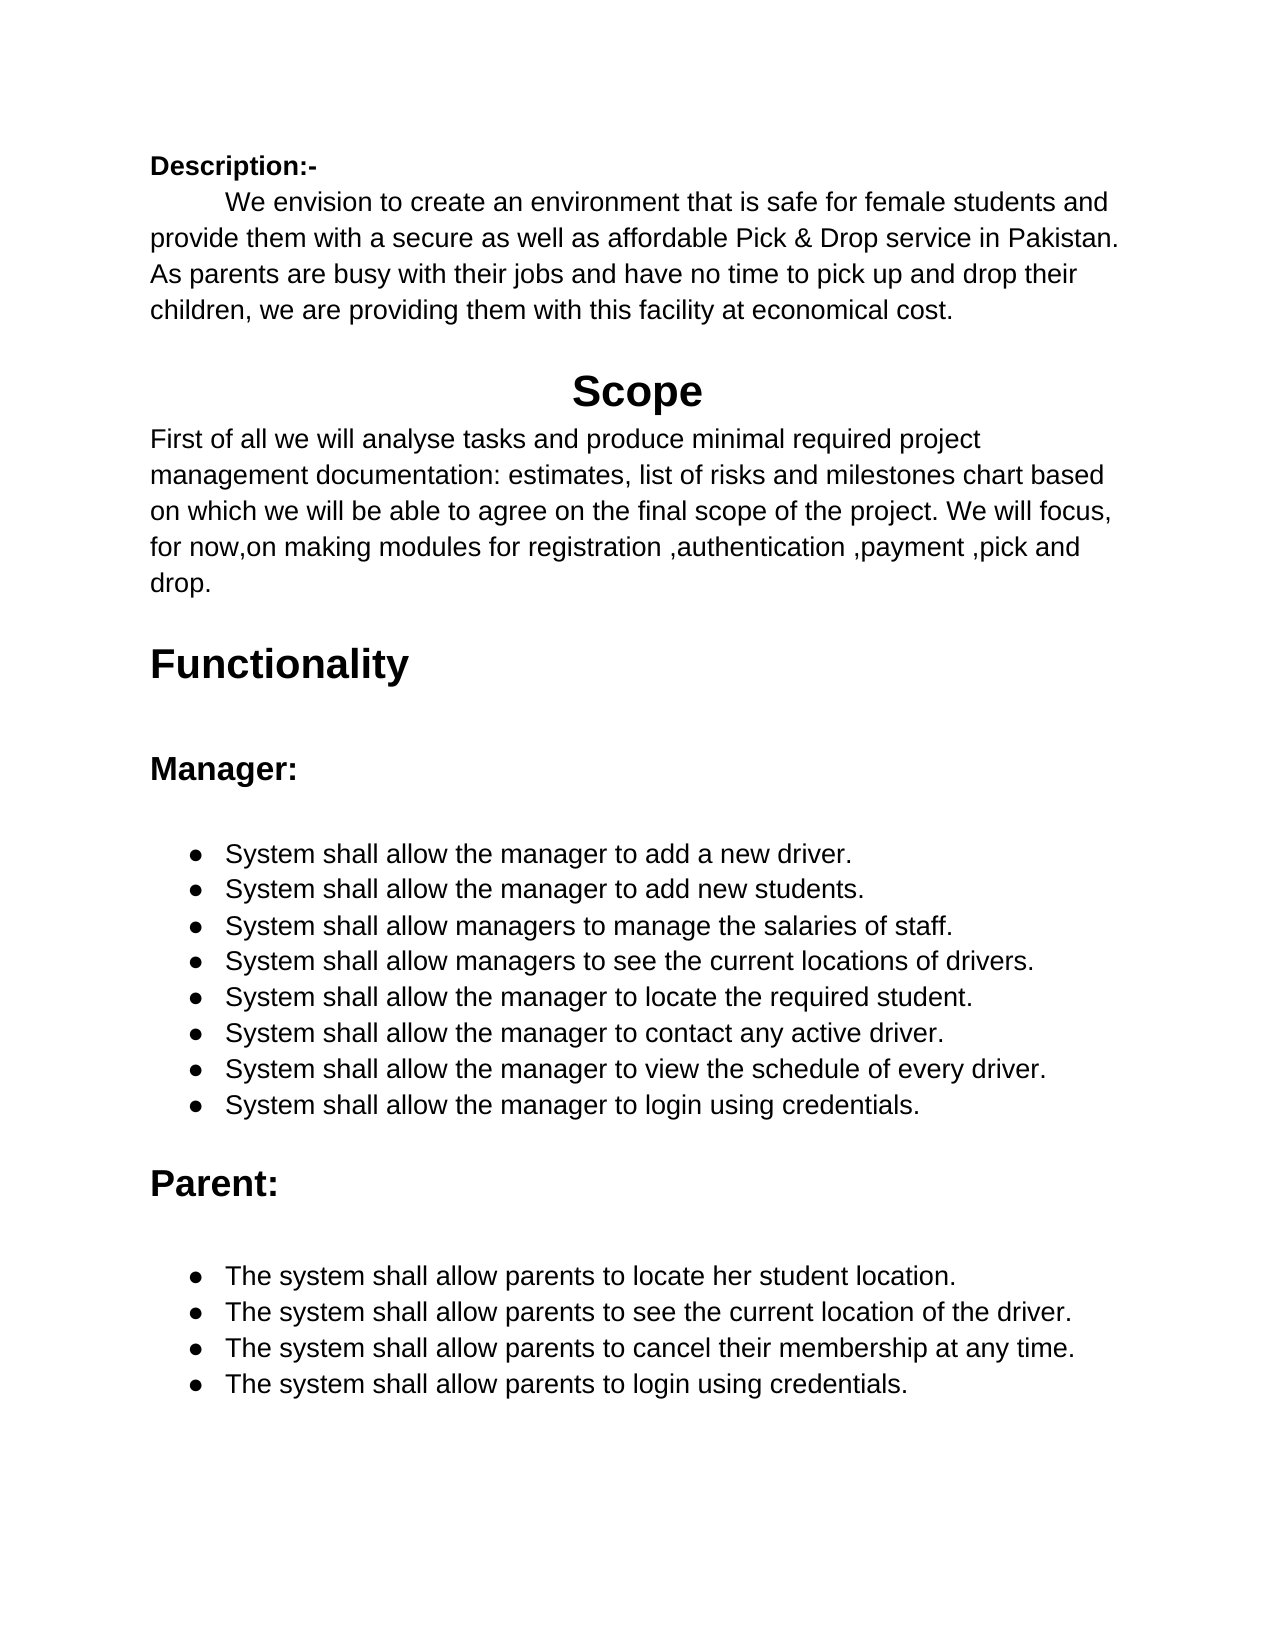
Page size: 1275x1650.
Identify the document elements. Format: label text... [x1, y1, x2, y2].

text Description:- [150, 150, 1125, 181]
list System shall allow the manager to locate the required student. [187, 981, 1125, 1013]
text Functionality [150, 639, 1125, 687]
list System shall allow the manager to login using credentials. [187, 1089, 1125, 1120]
text Parent: [150, 1161, 1125, 1204]
list System shall allow the manager to view the schedule of every driver. [187, 1053, 1125, 1084]
list The system shall allow parents to see the current location of the driver. [187, 1296, 1125, 1327]
list System shall allow managers to manage the salaries of staff. [187, 909, 1125, 941]
text Scope [150, 366, 1125, 416]
text Manager: [150, 749, 1125, 788]
list The system shall allow parents to login using credentials. [187, 1368, 1125, 1399]
list System shall allow the manager to contact any active driver. [187, 1017, 1125, 1048]
text First of all we will analyse tasks and produce minimal required project management documentation: estimates, list of risks and milestones chart based on which we will be able to agree on the final scope of the project. We will focus, for now,on making modules for registration ,authentication ,payment ,pick and drop. [150, 423, 1125, 598]
list System shall allow the manager to add new students. [187, 873, 1125, 905]
list System shall allow managers to see the current locations of drivers. [187, 945, 1125, 977]
text We envision to create an environment that is safe for female students and provide them with a secure as well as affordable Pick & Drop service in Pakistan. [150, 186, 1125, 253]
list The system shall allow parents to locate her student location. [187, 1260, 1125, 1291]
text As parents are busy with their jobs and have no time to pick up and drop their children, we are providing them with this facility at economical cost. [150, 258, 1125, 325]
list The system shall allow parents to cancel their membership at any time. [187, 1332, 1125, 1363]
list System shall allow the manager to add a new driver. [187, 838, 1125, 869]
